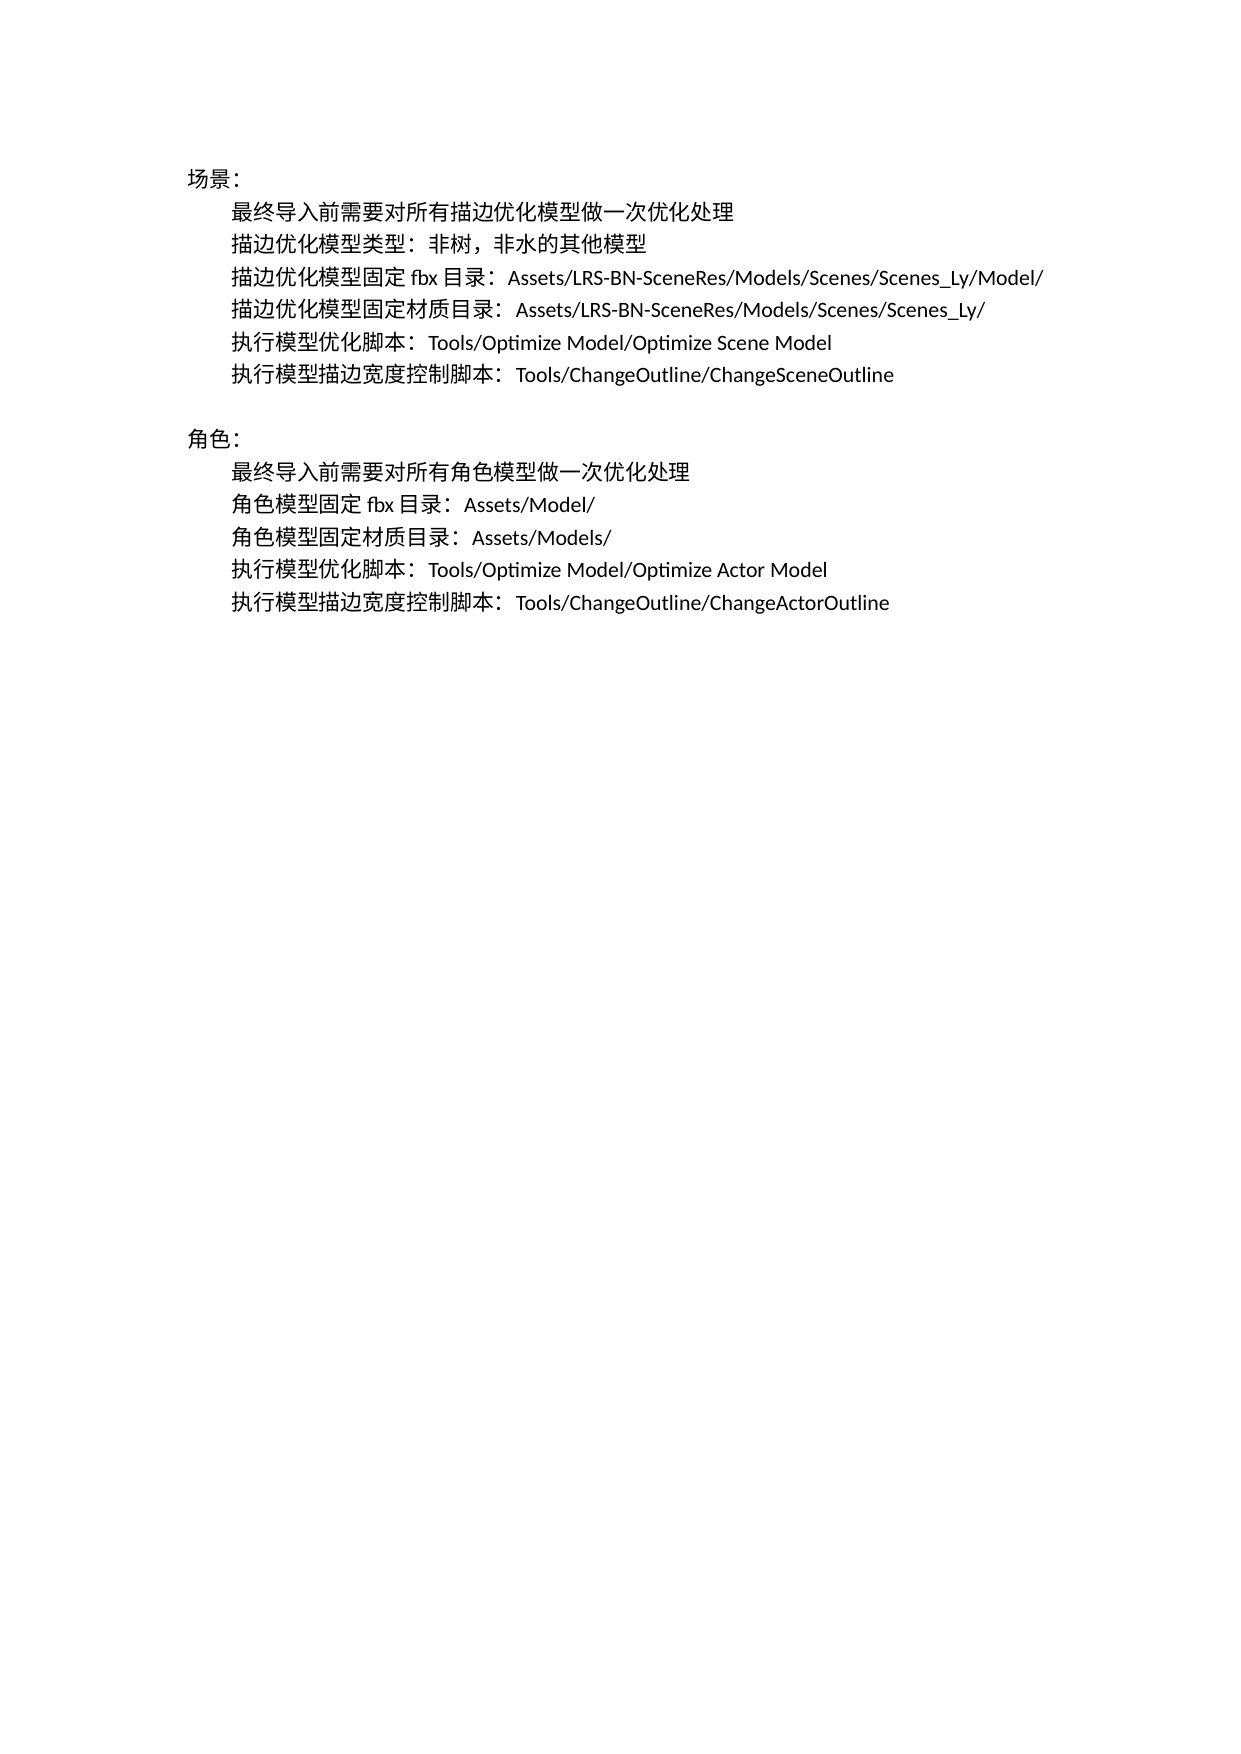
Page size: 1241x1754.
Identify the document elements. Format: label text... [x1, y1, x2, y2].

text 执行模型优化脚本：Tools/Optimize Model/Optimize Actor Model [187, 552, 1053, 584]
text 角色模型固定材质目录：Assets/Models/ [187, 519, 1053, 552]
text 最终导入前需要对所有角色模型做一次优化处理 [187, 454, 1053, 487]
text 角色模型固定fbx目录：Assets/Model/ [187, 487, 1053, 519]
text 描边优化模型固定fbx目录：Assets/LRS-BN-SceneRes/Models/Scenes/Scenes_Ly/Model/ [187, 259, 1053, 292]
text 描边优化模型固定材质目录：Assets/LRS-BN-SceneRes/Models/Scenes/Scenes_Ly/ [187, 292, 1053, 324]
text 最终导入前需要对所有描边优化模型做一次优化处理 [187, 194, 1053, 227]
text 执行模型描边宽度控制脚本：Tools/ChangeOutline/ChangeActorOutline [187, 584, 1053, 617]
text 场景： [187, 162, 1053, 194]
text 执行模型优化脚本：Tools/Optimize Model/Optimize Scene Model [187, 324, 1053, 357]
text 执行模型描边宽度控制脚本：Tools/ChangeOutline/ChangeSceneOutline [187, 357, 1053, 389]
text 描边优化模型类型：非树，非水的其他模型 [187, 227, 1053, 259]
text 角色： [187, 422, 1053, 454]
